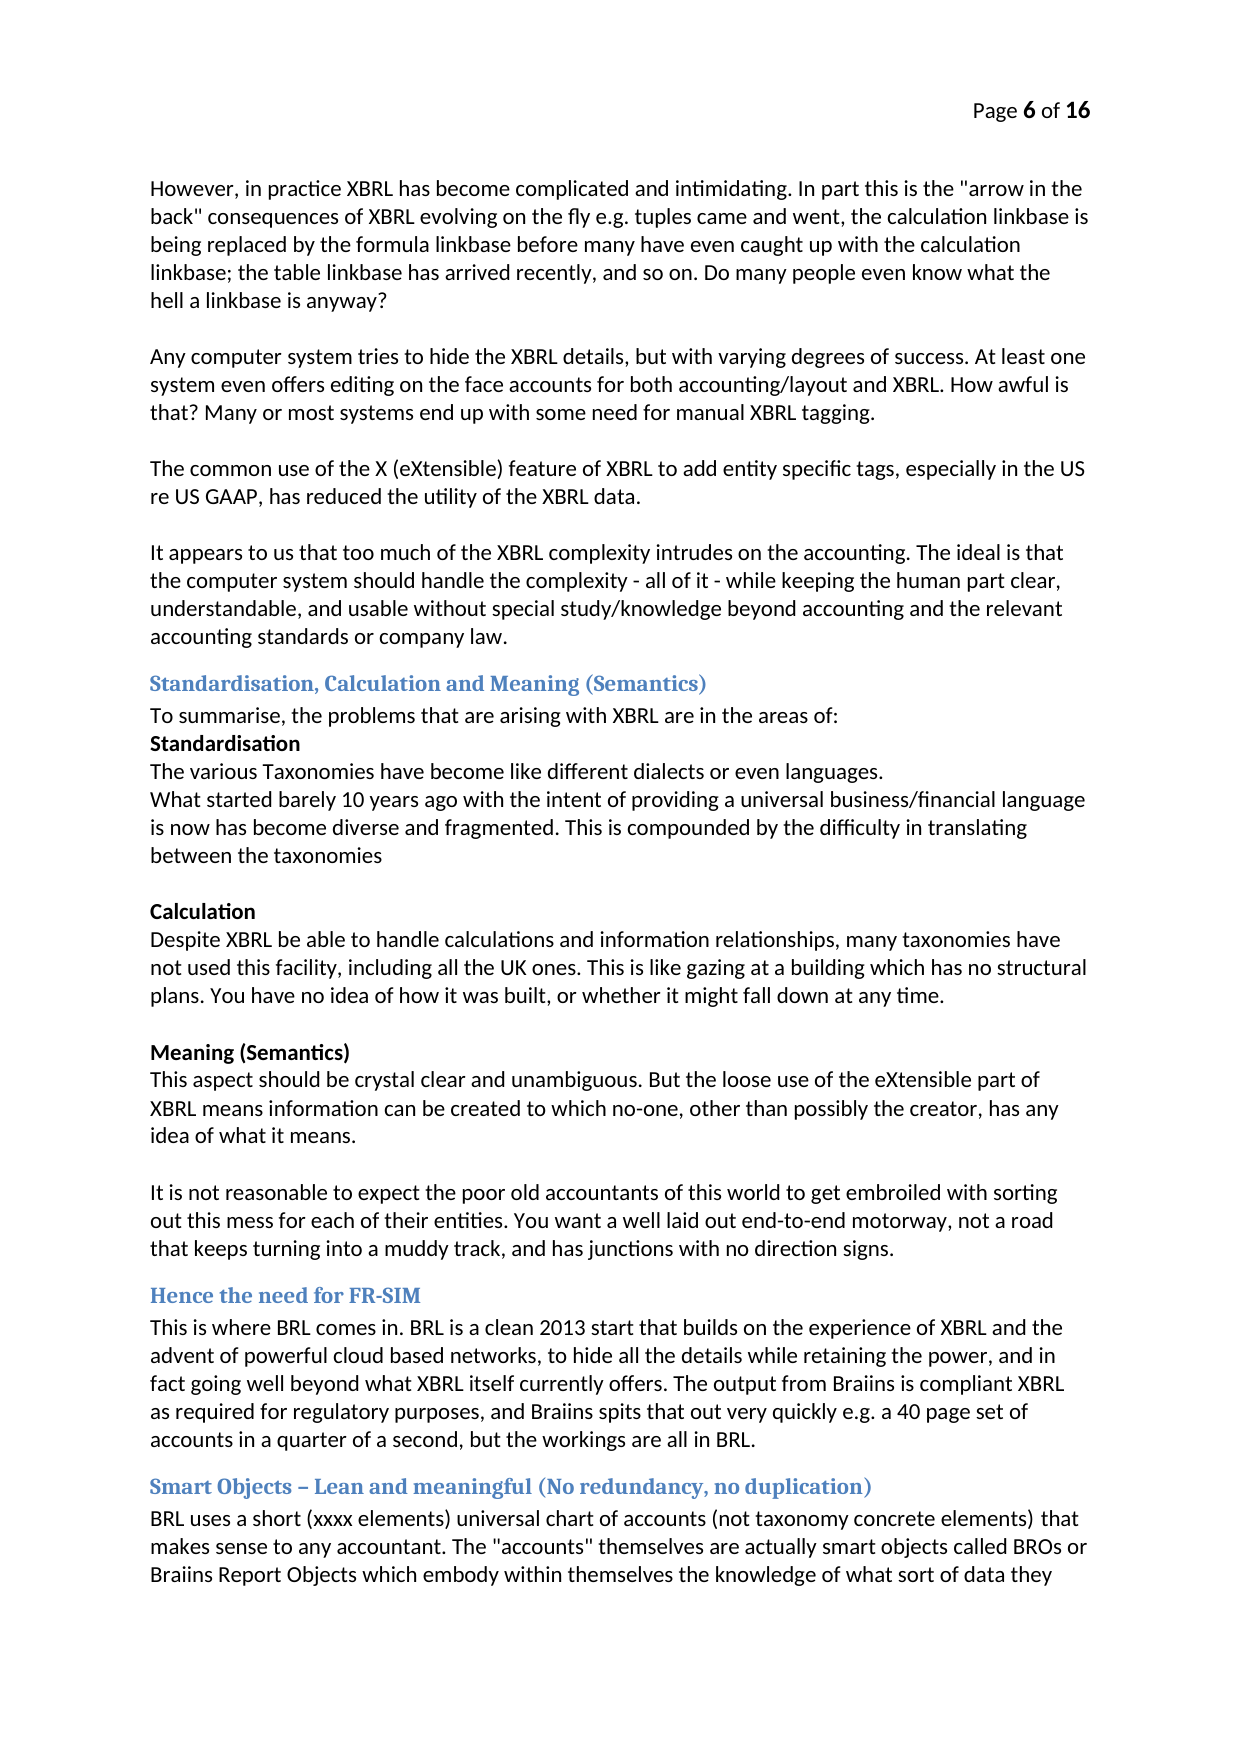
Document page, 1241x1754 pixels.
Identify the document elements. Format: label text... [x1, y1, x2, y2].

text This is where BRL comes in. BRL is a clean 2013 start that builds on the experience of XBRL and the advent of powerful cloud based networks, to hide all the details while retaining the power, and in fact going well beyond what XBRL itself currently offers. The output from Braiins is compliant XBRL as required for regulatory purposes, and Braiins spits that out very quickly e.g. a 40 page set of accounts in a quarter of a second, but the workings are all in BRL. [150, 1313, 1090, 1453]
text This aspect should be crystal clear and unambiguous. But the loose use of the eXtensible part of XBRL means information can be created to which no-one, other than possibly the creator, has any idea of what it means. [150, 1066, 1090, 1150]
text Calculation [150, 897, 1090, 926]
subtitle Smart Objects – Lean and meaningful (No redundancy, no duplication) [150, 1474, 1090, 1500]
text Meaning (Semantics) [150, 1038, 1090, 1066]
text It is not reasonable to expect the poor old accountants of this world to get embroiled with sorting out this mess for each of their entities. You want a well laid out end-to-end motorway, not a road that keeps turning into a muddy track, and has junctions with no direction signs. [150, 1178, 1090, 1262]
text What started barely 10 years ago with the intent of providing a universal business/financial language is now has become diverse and fragmented. This is compounded by the difficulty in translating between the taxonomies [150, 785, 1090, 869]
text Despite XBRL be able to handle calculations and information relationships, many taxonomies have not used this facility, including all the UK ones. This is like gazing at a building which has no structural plans. You have no idea of how it was built, or whether it might fall down at any time. [150, 926, 1090, 1009]
subtitle Standardisation, Calculation and Meaning (Semantics) [150, 671, 1090, 697]
text However, in practice XBRL has become complicated and intimidating. In part this is the "arrow in the back" consequences of XBRL evolving on the fly e.g. tuples came and went, the calculation linkbase is being replaced by the formula linkbase before many have even caught up with the calculation linkbase; the table linkbase has arrived recently, and so on. Do many people even know what the hell a linkbase is anyway? [150, 174, 1090, 314]
text Any computer system tries to hide the XBRL details, but with varying degrees of success. At least one system even offers editing on the face accounts for both accounting/layout and XBRL. How awful is that? Many or most systems end up with some need for manual XBRL tagging. [150, 342, 1090, 426]
text To summarise, the problems that are arising with XBRL are in the areas of: [150, 701, 1090, 729]
text The common use of the X (eXtensible) feature of XBRL to add entity specific tags, especially in the US re US GAAP, has reduced the utility of the XBRL data. [150, 454, 1090, 510]
text The various Taxonomies have become like different dialects or even languages. [150, 757, 1090, 785]
text It appears to us that too much of the XBRL complexity intrudes on the accounting. The ideal is that the computer system should handle the complexity - all of it - while keeping the human part clear, understandable, and usable without special study/knowledge beyond accounting and the relevant accounting standards or company law. [150, 538, 1090, 650]
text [150, 1504, 1090, 1588]
text Standardisation [150, 729, 1090, 757]
subtitle Hence the need for FR-SIM [150, 1283, 1090, 1309]
